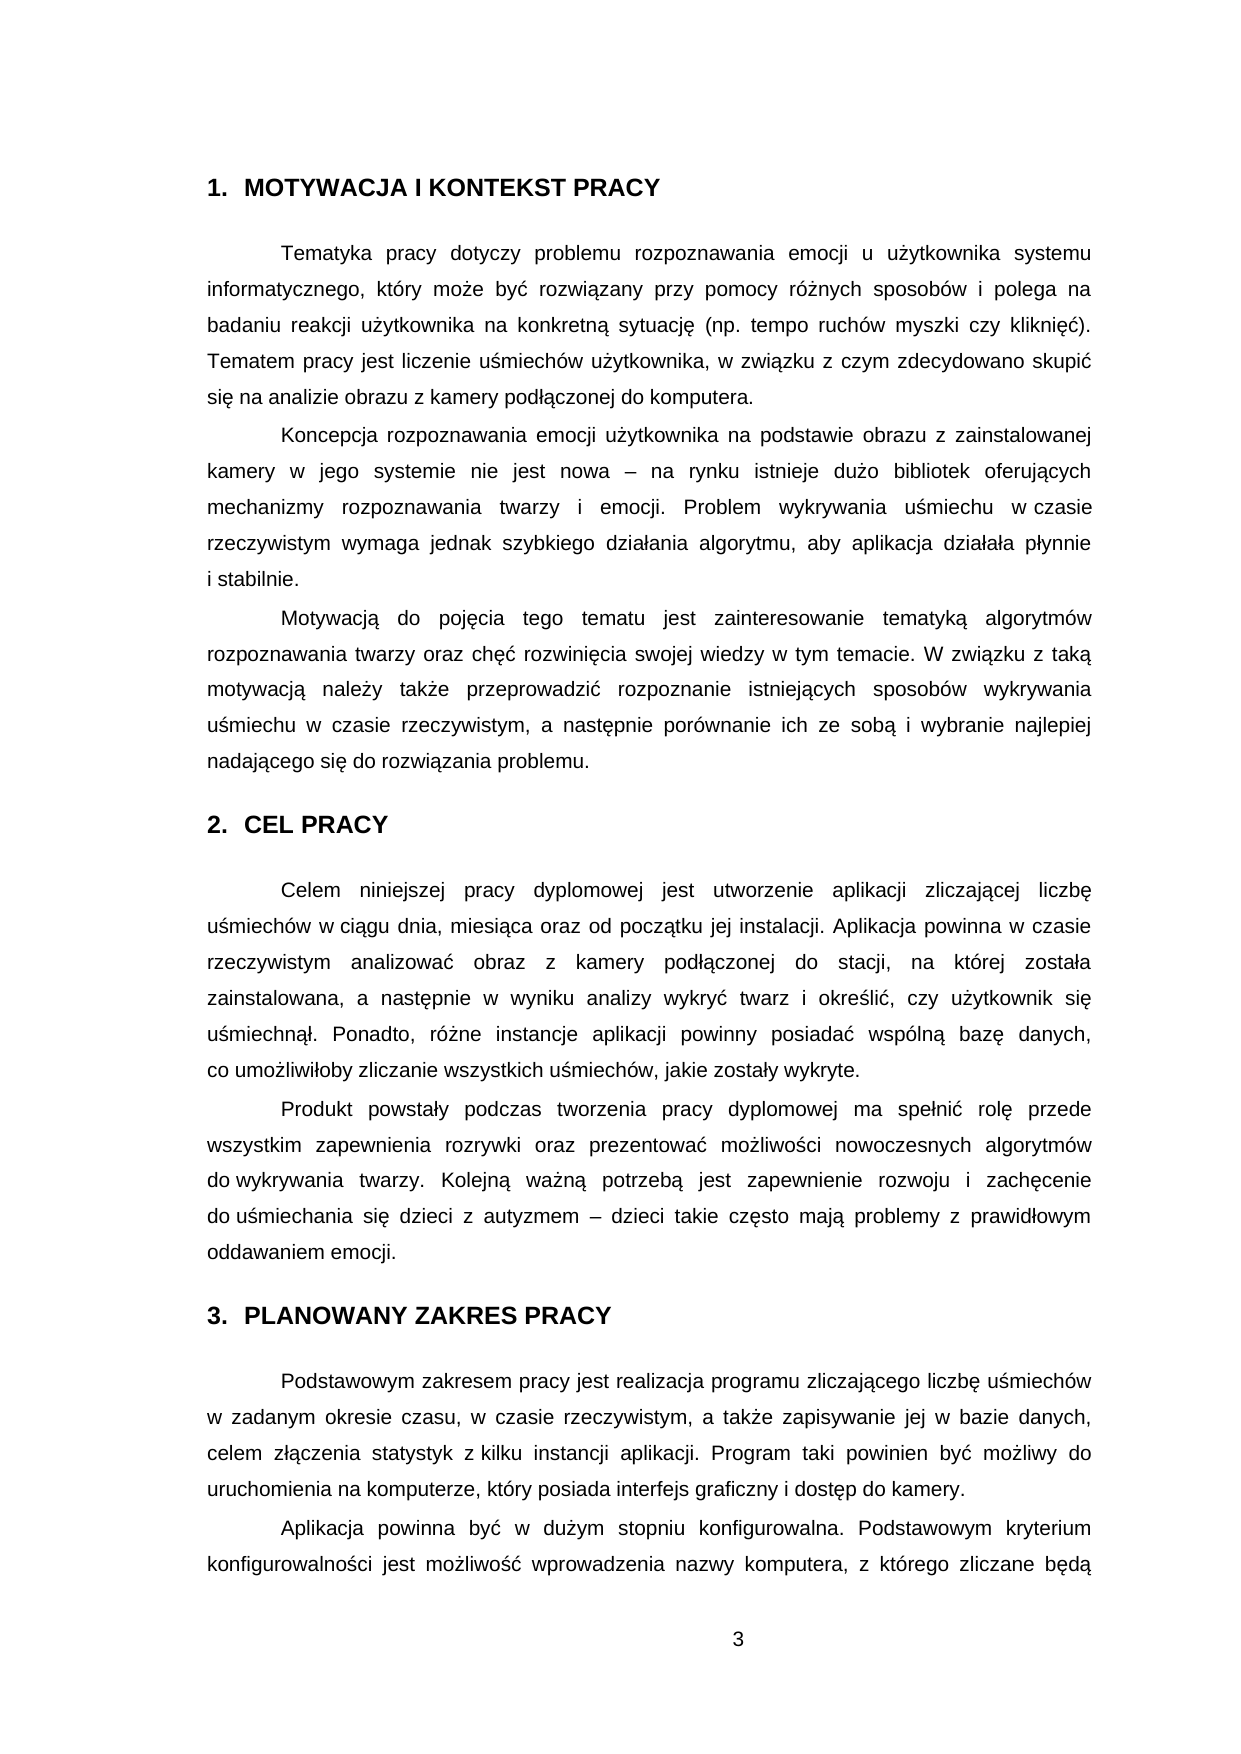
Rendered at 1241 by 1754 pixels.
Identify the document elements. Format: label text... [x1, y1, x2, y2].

text Podstawowym zakresem pracy jest realizacja programu zliczającego liczbę uśmiechów w zadanym okresie czasu, w czasie rzeczywistym, a także zapisywanie jej w bazie danych, celem złączenia statystyk z kilku instancji aplikacji. Program taki powinien być możliwy do uruchomienia na komputerze, który posiada interfejs graficzny i dostęp do kamery. [207, 1369, 1092, 1501]
subtitle Planowany zakres pracy [207, 1301, 1092, 1330]
text Produkt powstały podczas tworzenia pracy dyplomowej ma spełnić rolę przede wszystkim zapewnienia rozrywki oraz prezentować możliwości nowoczesnych algorytmów do wykrywania twarzy. Kolejną ważną potrzebą jest zapewnienie rozwoju i zachęcenie do uśmiechania się dzieci z autyzmem – dzieci takie często mają problemy z prawidłowym oddawaniem emocji. [207, 1096, 1092, 1264]
subtitle Cel pracy [207, 810, 1092, 839]
text Celem niniejszej pracy dyplomowej jest utworzenie aplikacji zliczającej liczbę uśmiechów w ciągu dnia, miesiąca oraz od początku jej instalacji. Aplikacja powinna w czasie rzeczywistym analizować obraz z kamery podłączonej do stacji, na której została zainstalowana, a następnie w wyniku analizy wykryć twarz i określić, czy użytkownik się uśmiechnął. Ponadto, różne instancje aplikacji powinny posiadać wspólną bazę danych, co umożliwiłoby zliczanie wszystkich uśmiechów, jakie zostały wykryte. [207, 878, 1092, 1082]
text Motywacją do pojęcia tego tematu jest zainteresowanie tematyką algorytmów rozpoznawania twarzy oraz chęć rozwinięcia swojej wiedzy w tym temacie. W związku z taką motywacją należy także przeprowadzić rozpoznanie istniejących sposobów wykrywania uśmiechu w czasie rzeczywistym, a następnie porównanie ich ze sobą i wybranie najlepiej nadającego się do rozwiązania problemu. [207, 605, 1092, 773]
text Koncepcja rozpoznawania emocji użytkownika na podstawie obrazu z zainstalowanej kamery w jego systemie nie jest nowa – na rynku istnieje dużo bibliotek oferujących mechanizmy rozpoznawania twarzy i emocji. Problem wykrywania uśmiechu w czasie rzeczywistym wymaga jednak szybkiego działania algorytmu, aby aplikacja działała płynnie i stabilnie. [207, 423, 1092, 591]
subtitle Motywacja i kontekst pracy [207, 173, 1092, 201]
text Tematyka pracy dotyczy problemu rozpoznawania emocji u użytkownika systemu informatycznego, który może być rozwiązany przy pomocy różnych sposobów i polega na badaniu reakcji użytkownika na konkretną sytuację (np. tempo ruchów myszki czy kliknięć). Tematem pracy jest liczenie uśmiechów użytkownika, w związku z czym zdecydowano skupić się na analizie obrazu z kamery podłączonej do komputera. [207, 241, 1092, 408]
